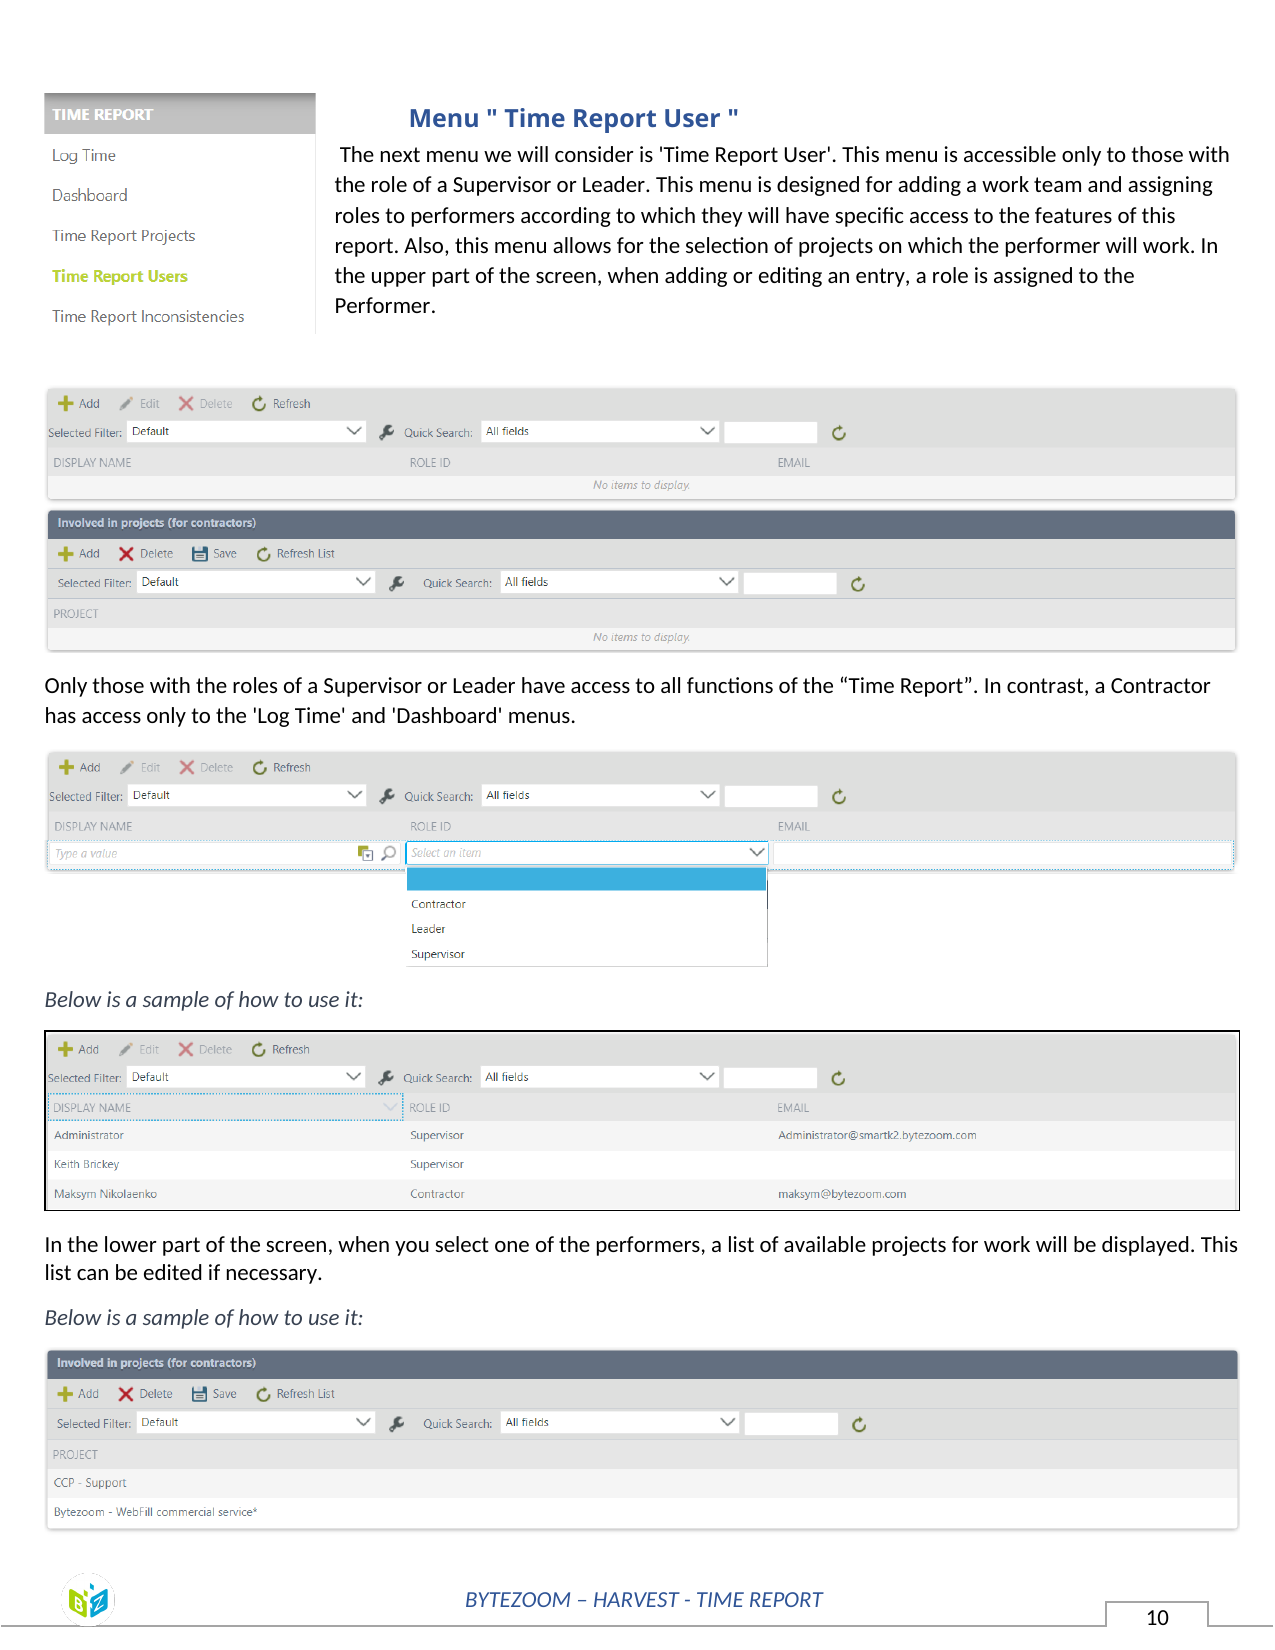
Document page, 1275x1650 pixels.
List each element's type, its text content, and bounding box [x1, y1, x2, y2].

picture [46, 1032, 1239, 1210]
picture [44, 93, 316, 334]
text The next menu we will consider is 'Time Report User'. This menu is accessible only to those with the role of a Supervisor or Leader. This menu is designed for adding a work team and assigning roles to performers according to which they will have specific access to the features of this report. Also, this menu allows for the selection of projects on which the performer will work. In the upper part of the screen, when adding or editing an entry, a role is assigned to the Performer. [316, 140, 1240, 319]
picture [44, 748, 1241, 967]
text In the lower part of the screen, when you select one of the performers, a list of available projects for work will be displayed. This list can be edited if necessary. [44, 1230, 1240, 1286]
text Only those with the roles of a Supervisor or Leader have access to all functions of the “Time Report”. In contrast, a Contractor has access only to the 'Log Time' and 'Dashboard' menus. [44, 671, 1240, 729]
subtitle Menu " Time Report User " [316, 101, 1240, 135]
text Below is a sample of how to use it: [44, 986, 1240, 1013]
picture [44, 385, 1241, 653]
picture [61, 1573, 115, 1627]
text Below is a sample of how to use it: [44, 1303, 1240, 1331]
picture [44, 1347, 1241, 1535]
